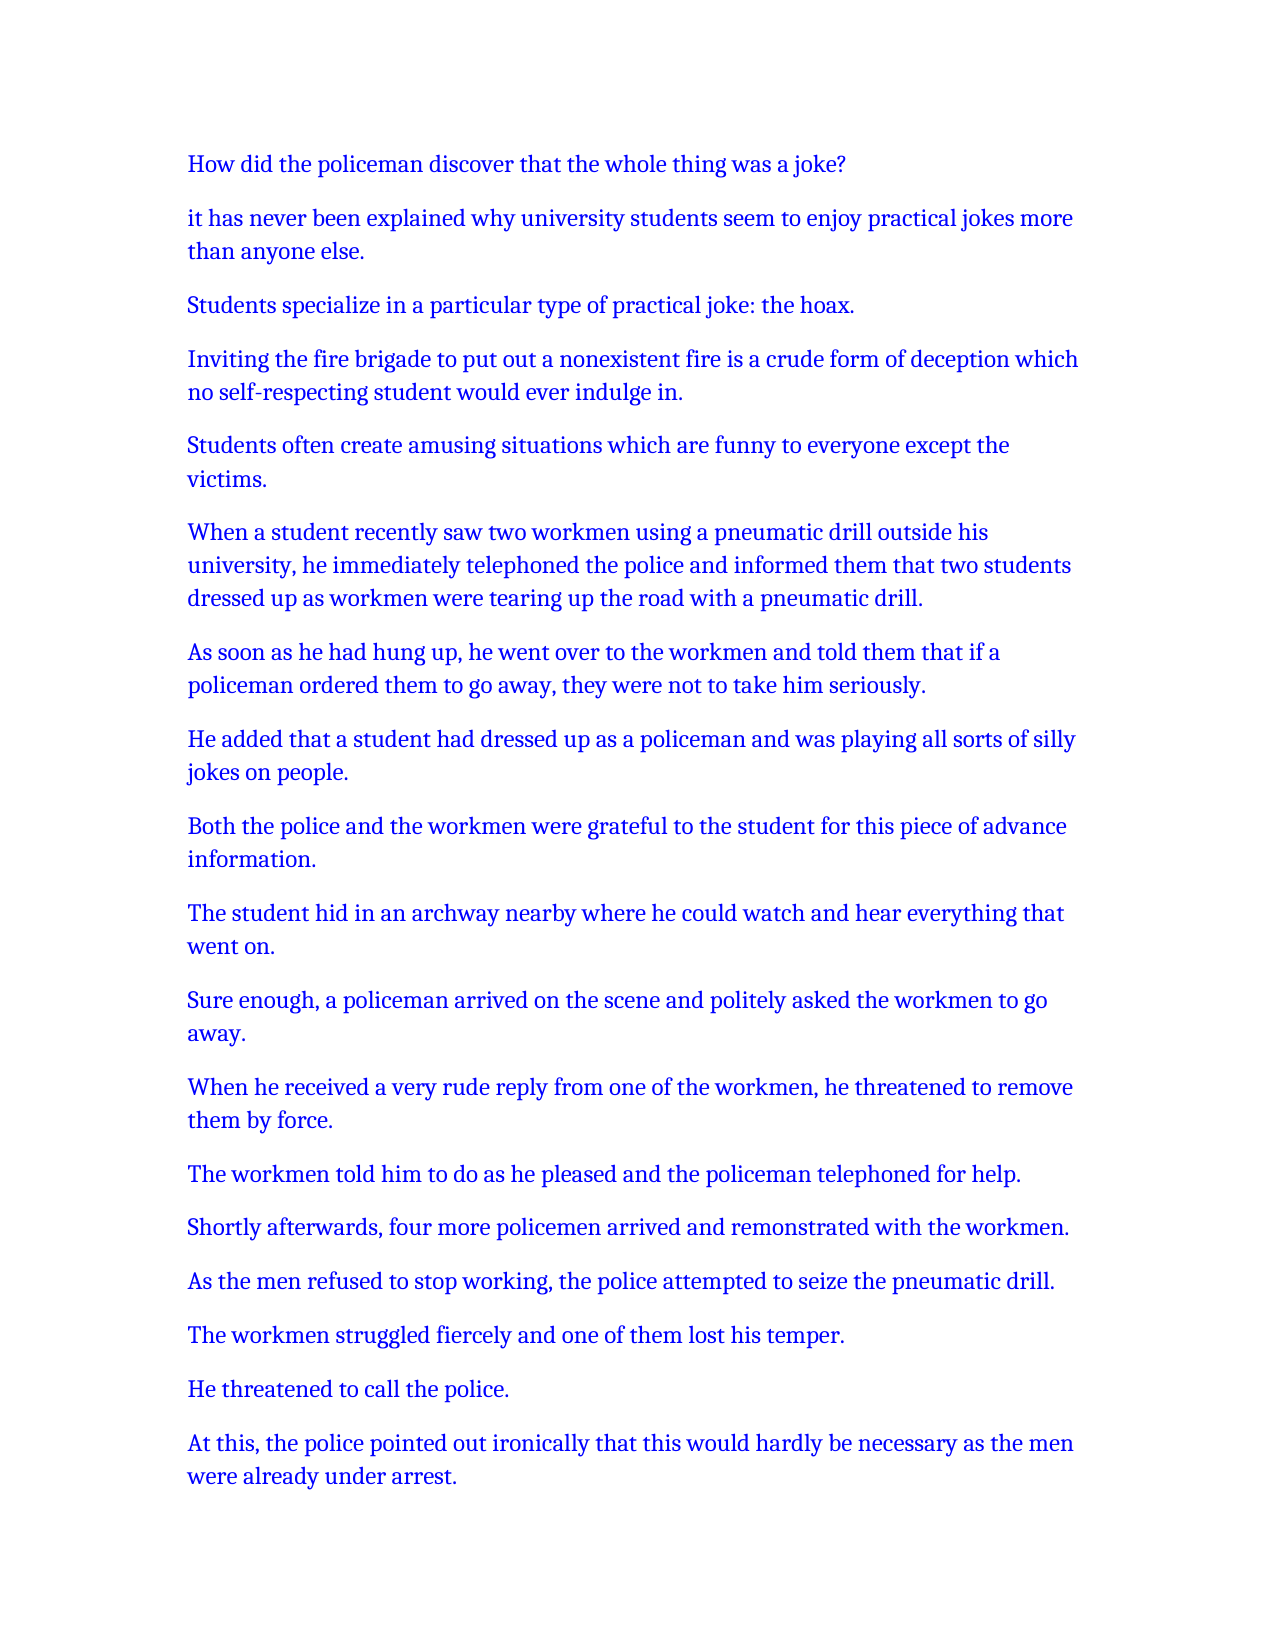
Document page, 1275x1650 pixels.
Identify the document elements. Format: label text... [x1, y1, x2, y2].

text How did the policeman discover that the whole thing was a joke? [187, 150, 1087, 179]
text Shortly afterwards, four more policemen arrived and remonstrated with the workmen. [187, 1213, 1087, 1242]
text Sure enough, a policeman arrived on the scene and politely asked the workmen to go away. [187, 986, 1087, 1047]
text He threatened to call the police. [187, 1375, 1087, 1404]
text The workmen struggled fiercely and one of them lost his temper. [187, 1321, 1087, 1350]
text The workmen told him to do as he pleased and the policeman telephoned for help. [187, 1159, 1087, 1188]
text Inviting the fire brigade to put out a nonexistent fire is a crude form of deception which no self-respecting student would ever indulge in. [187, 344, 1087, 406]
text He added that a student had dressed up as a policeman and was playing all sorts of silly jokes on people. [187, 725, 1087, 787]
text As the men refused to stop working, the police attempted to seize the pneumatic drill. [187, 1267, 1087, 1296]
text Students often create amusing situations which are funny to everyone except the victims. [187, 431, 1087, 493]
text Both the police and the workmen were grateful to the student for this piece of advance information. [187, 812, 1087, 874]
text At this, the police pointed out ironically that this would hardly be necessary as the men were already under arrest. [187, 1429, 1087, 1491]
text As soon as he had hung up, he went over to the workmen and told them that if a policeman ordered them to go away, they were not to take him seriously. [187, 638, 1087, 700]
text The student hid in an archway nearby where he could watch and hear everything that went on. [187, 899, 1087, 961]
text it has never been explained why university students seem to enjoy practical jokes more than anyone else. [187, 204, 1087, 266]
text Students specialize in a particular type of practical joke: the hoax. [187, 291, 1087, 319]
text When a student recently saw two workmen using a pneumatic drill outside his university, he immediately telephoned the police and informed them that two students dressed up as workmen were tearing up the road with a pneumatic drill. [187, 518, 1087, 613]
text When he received a very rude reply from one of the workmen, he threatened to remove them by force. [187, 1073, 1087, 1134]
